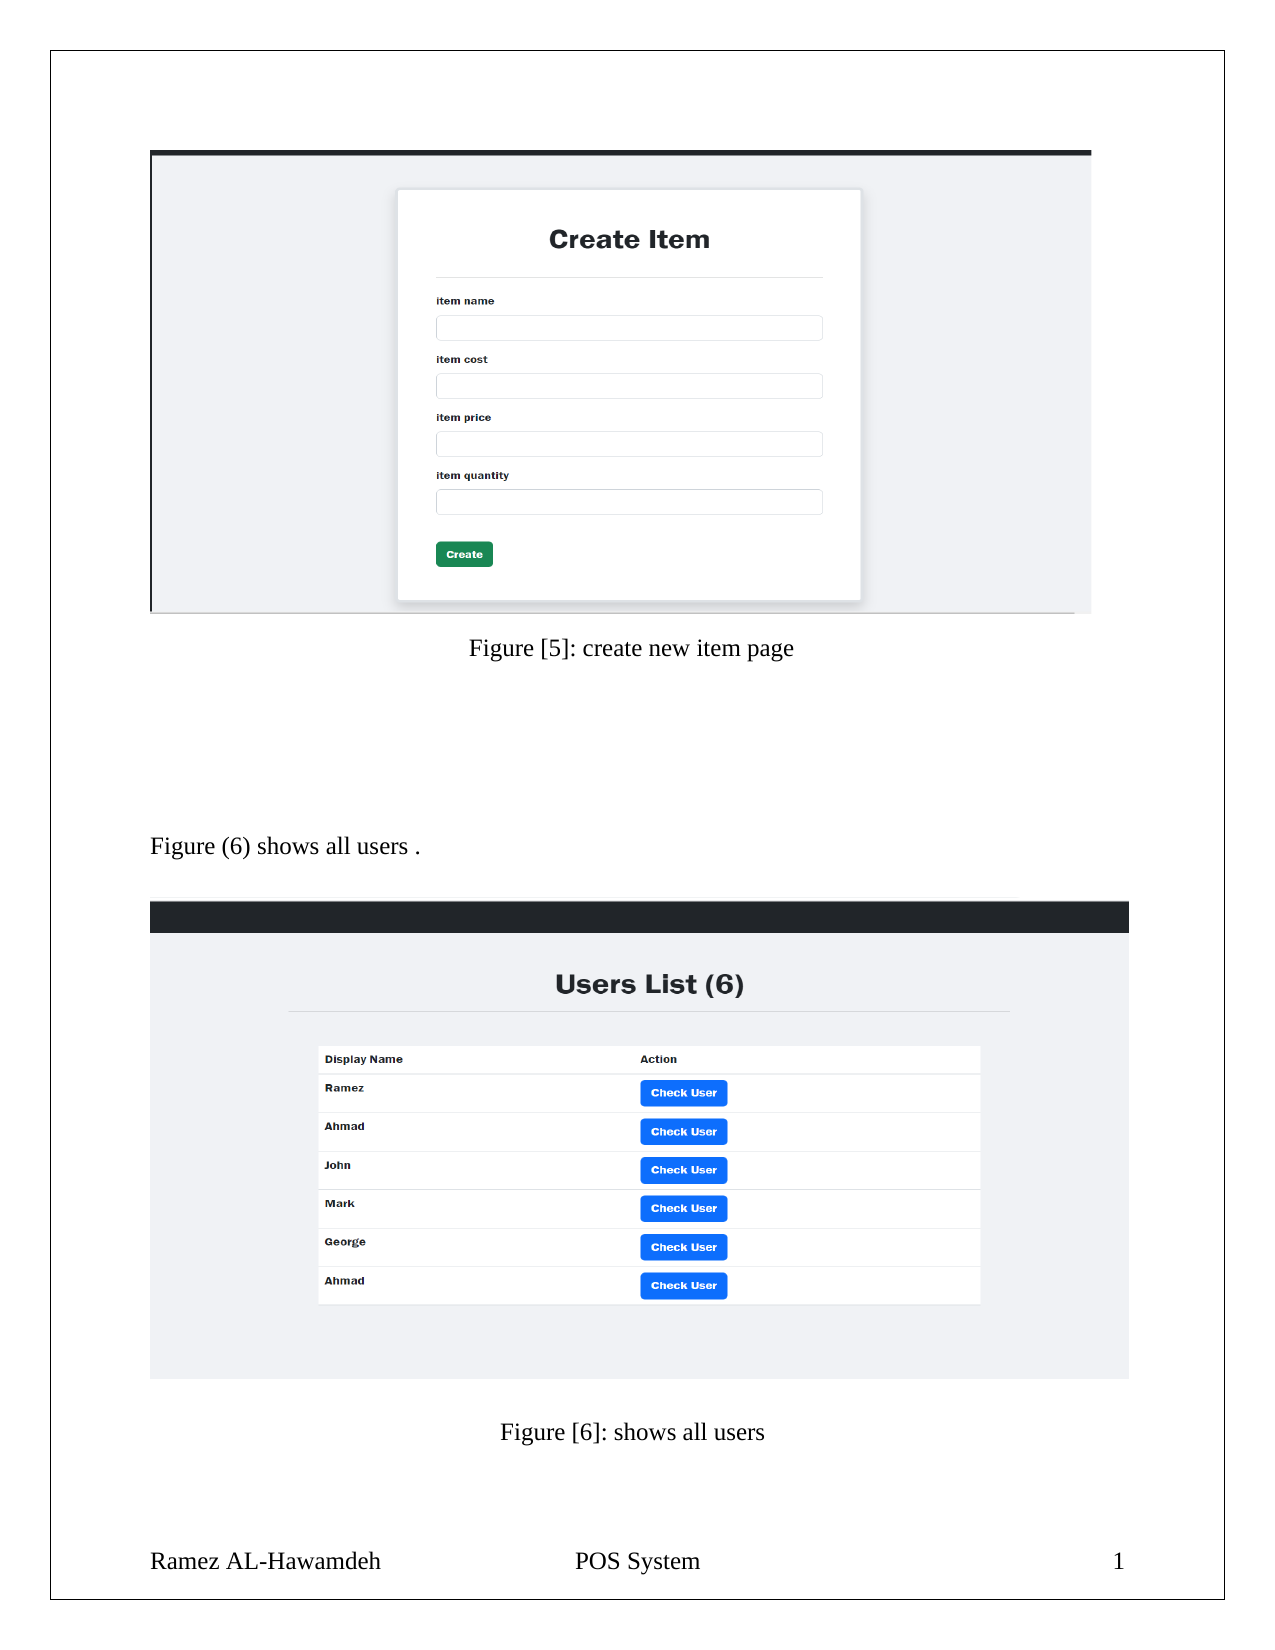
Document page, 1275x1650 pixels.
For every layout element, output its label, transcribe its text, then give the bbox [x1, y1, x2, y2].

text Figure (6) shows all users . [150, 831, 1125, 860]
picture [150, 150, 1092, 614]
text Figure [6]: shows all users [150, 1417, 1125, 1445]
text Figure [5]: create new item page [150, 633, 1125, 661]
picture [150, 897, 1129, 1379]
